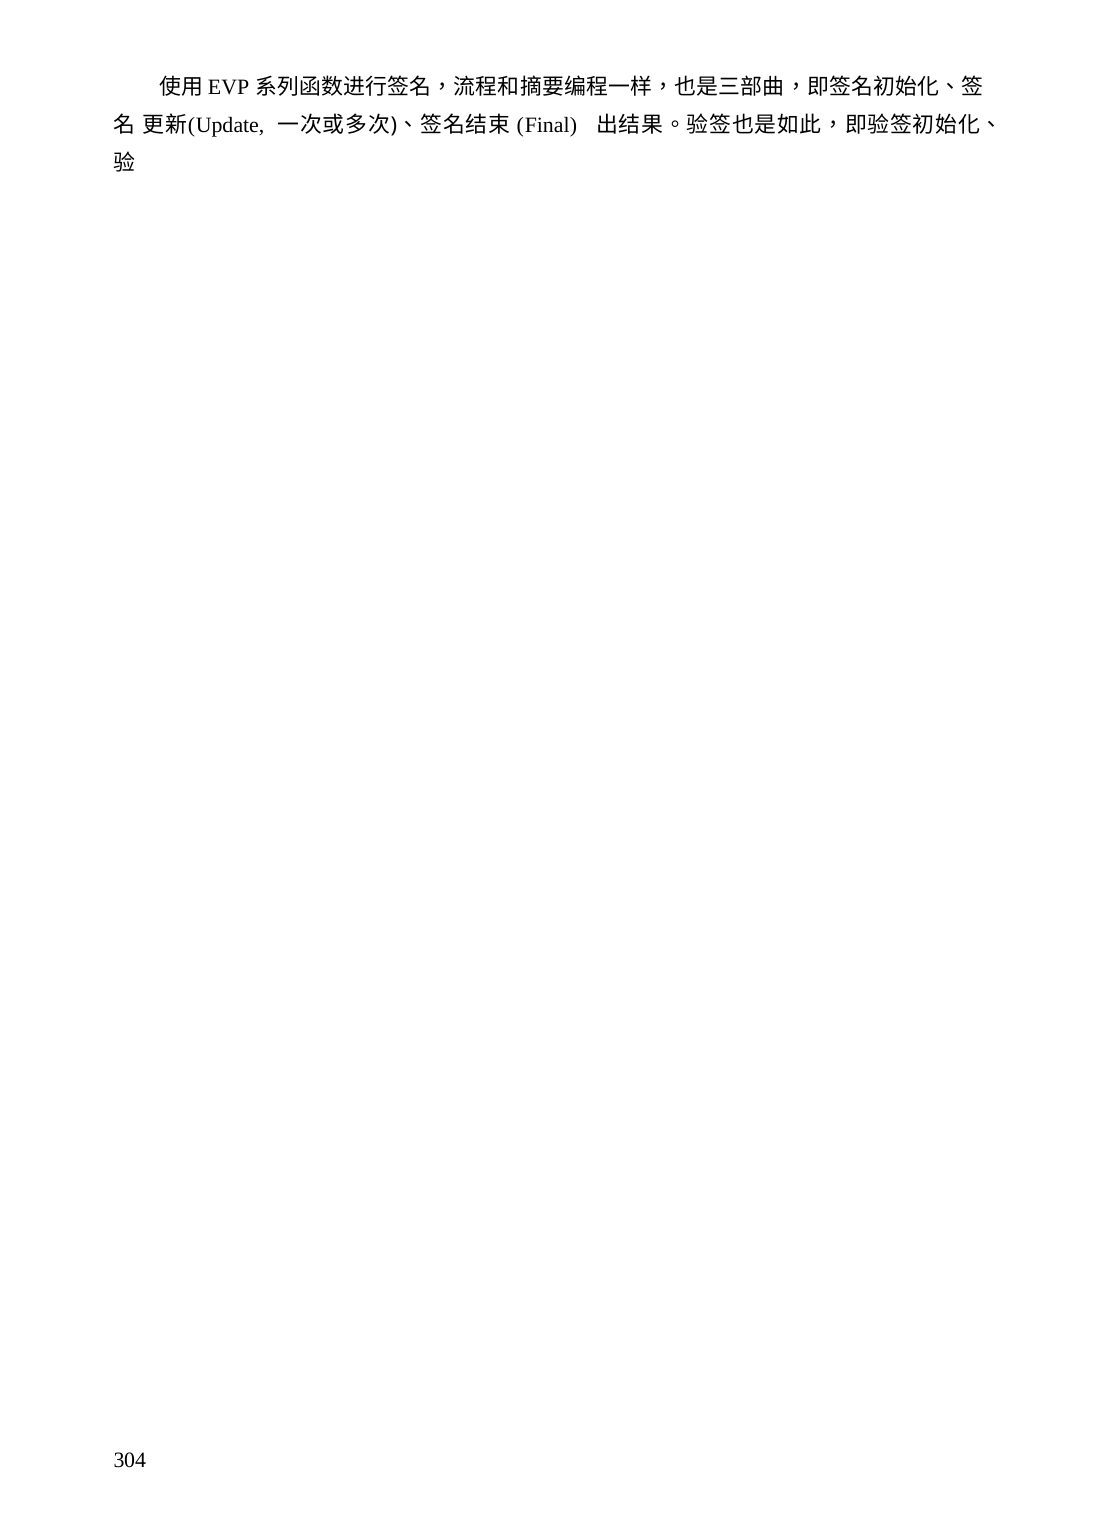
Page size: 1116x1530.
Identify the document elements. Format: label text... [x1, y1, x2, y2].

text 使用EVP 系列函数进行签名，流程和摘要编程一样，也是三部曲，即签名初始化、签名 更新(Update, 一次或多次)、签名结束 (Final) 出结果。验签也是如此，即验签初始化、验 [113, 71, 1003, 177]
